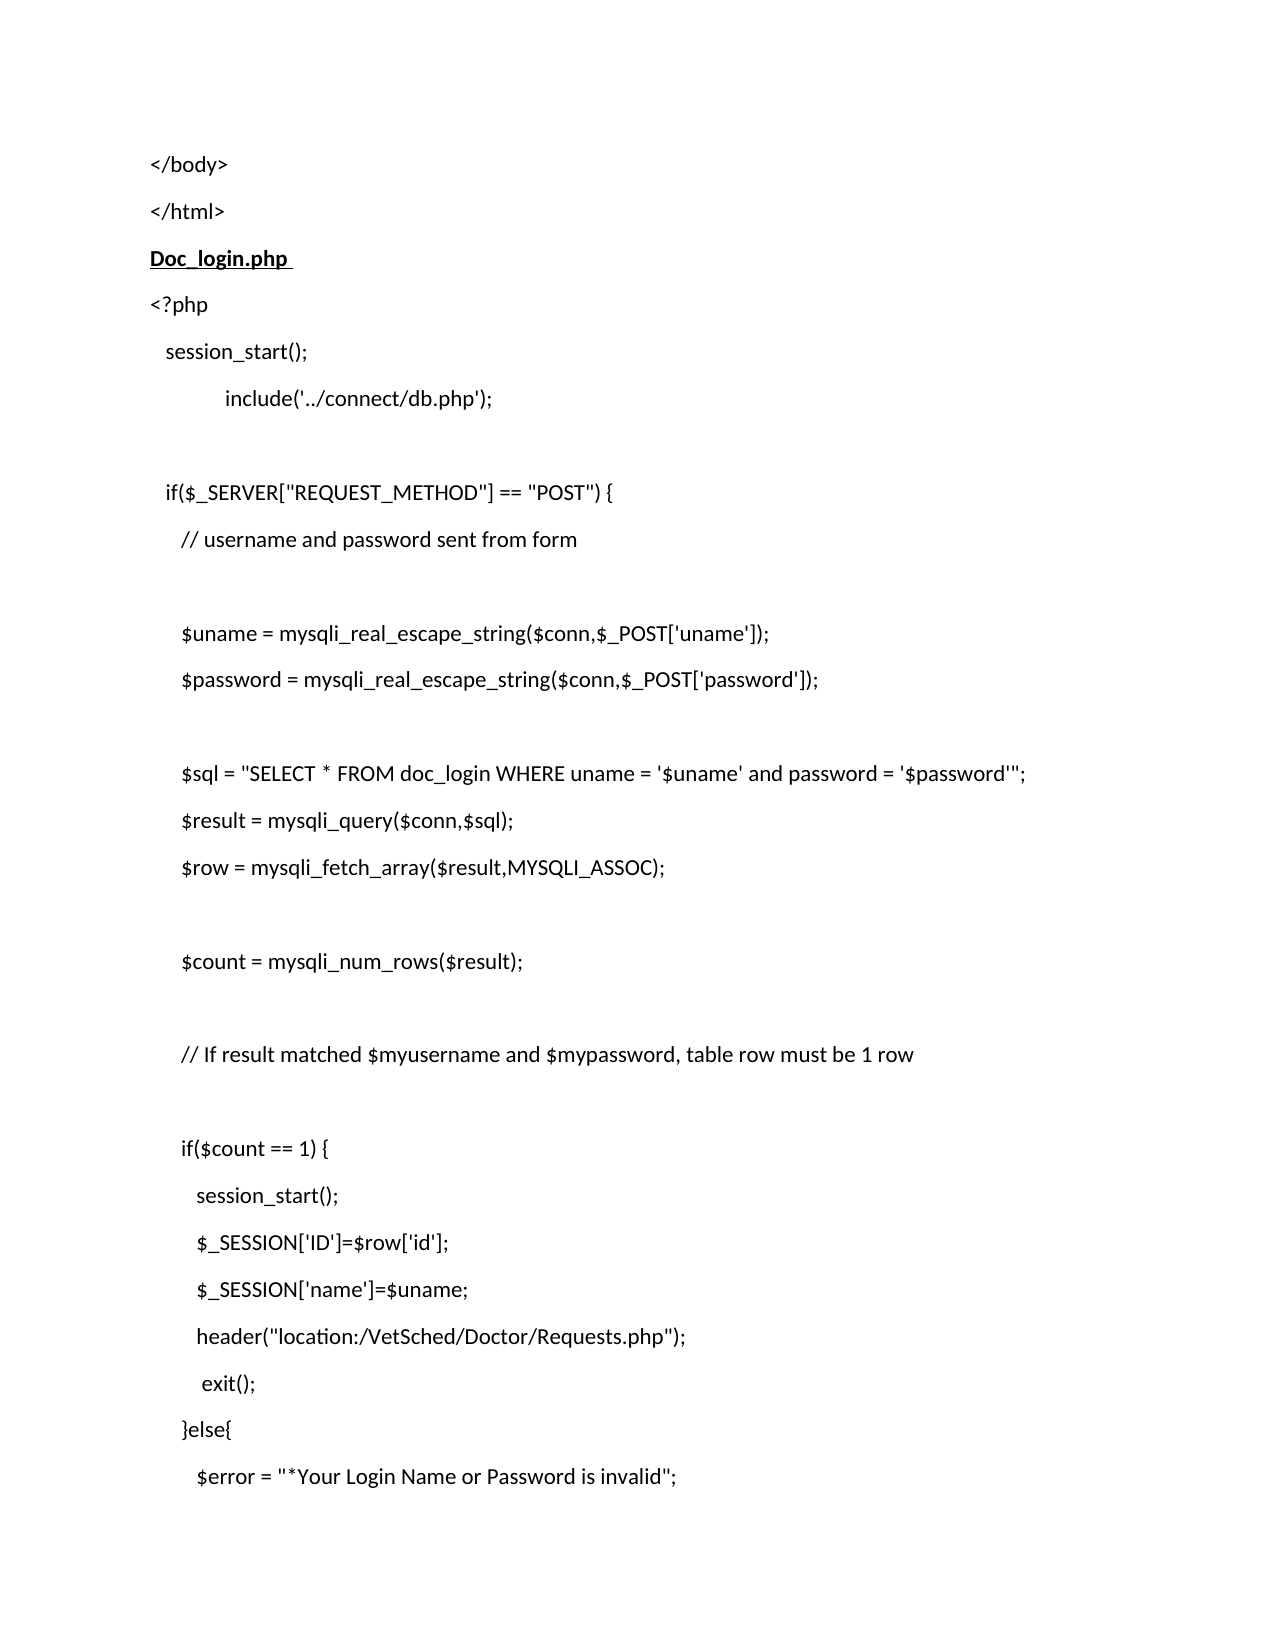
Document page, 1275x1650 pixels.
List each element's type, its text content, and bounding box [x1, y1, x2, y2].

text $result = mysqli_query($conn,$sql); [150, 806, 1125, 834]
text exit(); [150, 1369, 1125, 1397]
text $sql = "SELECT * FROM doc_login WHERE uname = '$uname' and password = '$password'"; [150, 759, 1125, 787]
text Doc_login.php [150, 244, 1125, 272]
text // If result matched $myusername and $mypassword, table row must be 1 row [150, 1041, 1125, 1069]
text if($_SERVER["REQUEST_METHOD"] == "POST") { [150, 478, 1125, 506]
text $password = mysqli_real_escape_string($conn,$_POST['password']); [150, 666, 1125, 694]
text session_start(); [150, 1181, 1125, 1209]
text }else{ [150, 1416, 1125, 1444]
text include('../connect/db.php'); [150, 384, 1125, 412]
text $_SESSION['ID']=$row['id']; [150, 1228, 1125, 1256]
text $row = mysqli_fetch_array($result,MYSQLI_ASSOC); [150, 853, 1125, 881]
text // username and password sent from form [150, 525, 1125, 553]
text $uname = mysqli_real_escape_string($conn,$_POST['uname']); [150, 619, 1125, 647]
text </html> [150, 197, 1125, 225]
text $_SESSION['name']=$uname; [150, 1275, 1125, 1303]
text <?php [150, 291, 1125, 319]
text session_start(); [150, 337, 1125, 366]
text header("location:/VetSched/Doctor/Requests.php"); [150, 1322, 1125, 1350]
text $count = mysqli_num_rows($result); [150, 947, 1125, 975]
text if($count == 1) { [150, 1134, 1125, 1162]
text $error = "*Your Login Name or Password is invalid"; [150, 1462, 1125, 1491]
text </body> [150, 150, 1125, 178]
